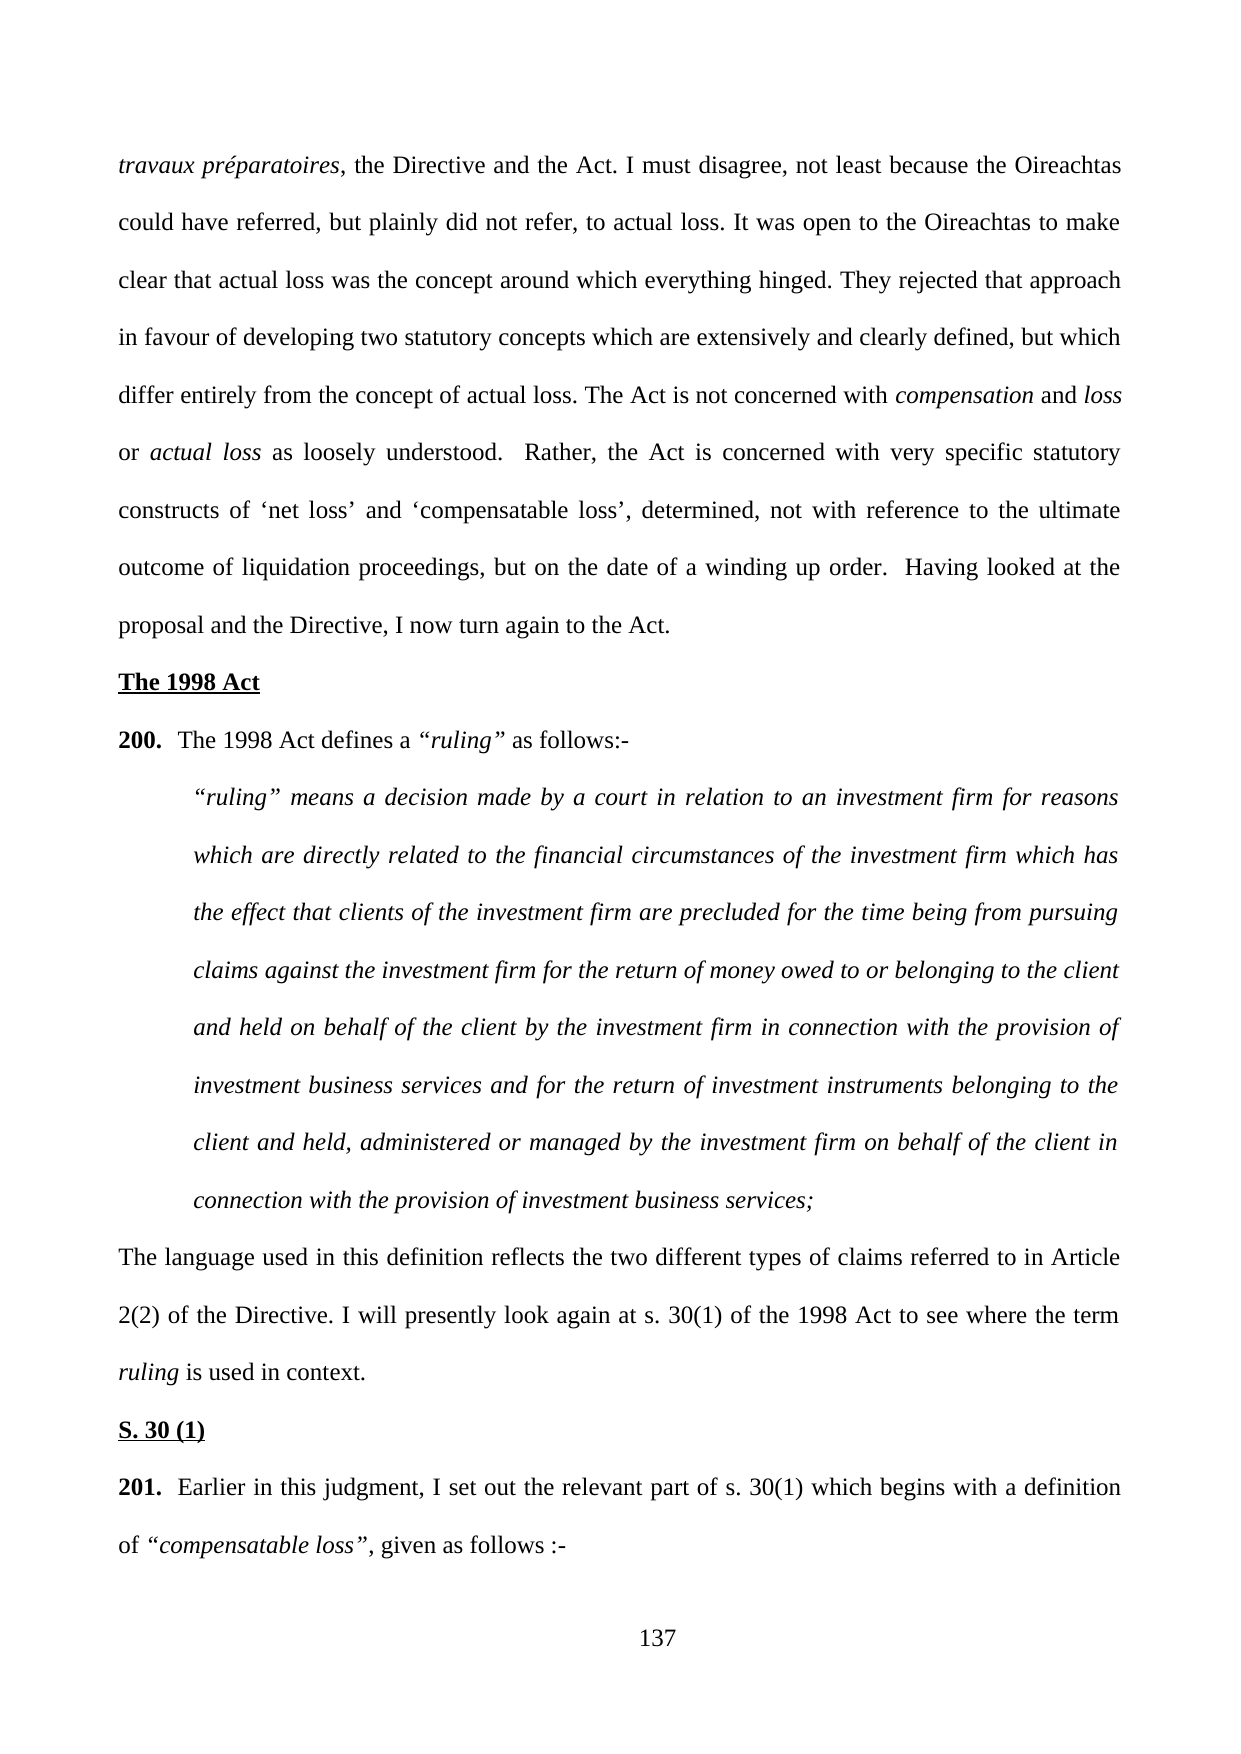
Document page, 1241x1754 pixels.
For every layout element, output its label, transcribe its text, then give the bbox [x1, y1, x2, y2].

text S. 30 (1) [118, 1415, 1122, 1444]
list The 1998 Act defines a “ruling” as follows:- [118, 725, 1122, 754]
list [118, 150, 1122, 639]
text The language used in this definition reflects the two different types of claims referred to in Article 2(2) of the Directive. I will presently look again at s. 30(1) of the 1998 Act to see where the term ruling is used in context. [118, 1242, 1122, 1386]
text The 1998 Act [118, 667, 1122, 696]
text “ruling” means a decision made by a court in relation to an investment firm for reasons which are directly related to the financial circumstances of the investment firm which has the effect that clients of the investment firm are precluded for the time being from pursuing claims against the investment firm for the return of money owed to or belonging to the client and held on behalf of the client by the investment firm in connection with the provision of investment business services and for the return of investment instruments belonging to the client and held, administered or managed by the investment firm on behalf of the client in connection with the provision of investment business services; [192, 782, 1122, 1214]
list Earlier in this judgment, I set out the relevant part of s. 30(1) which begins with a definition of “compensatable loss”, given as follows :- [118, 1472, 1122, 1559]
